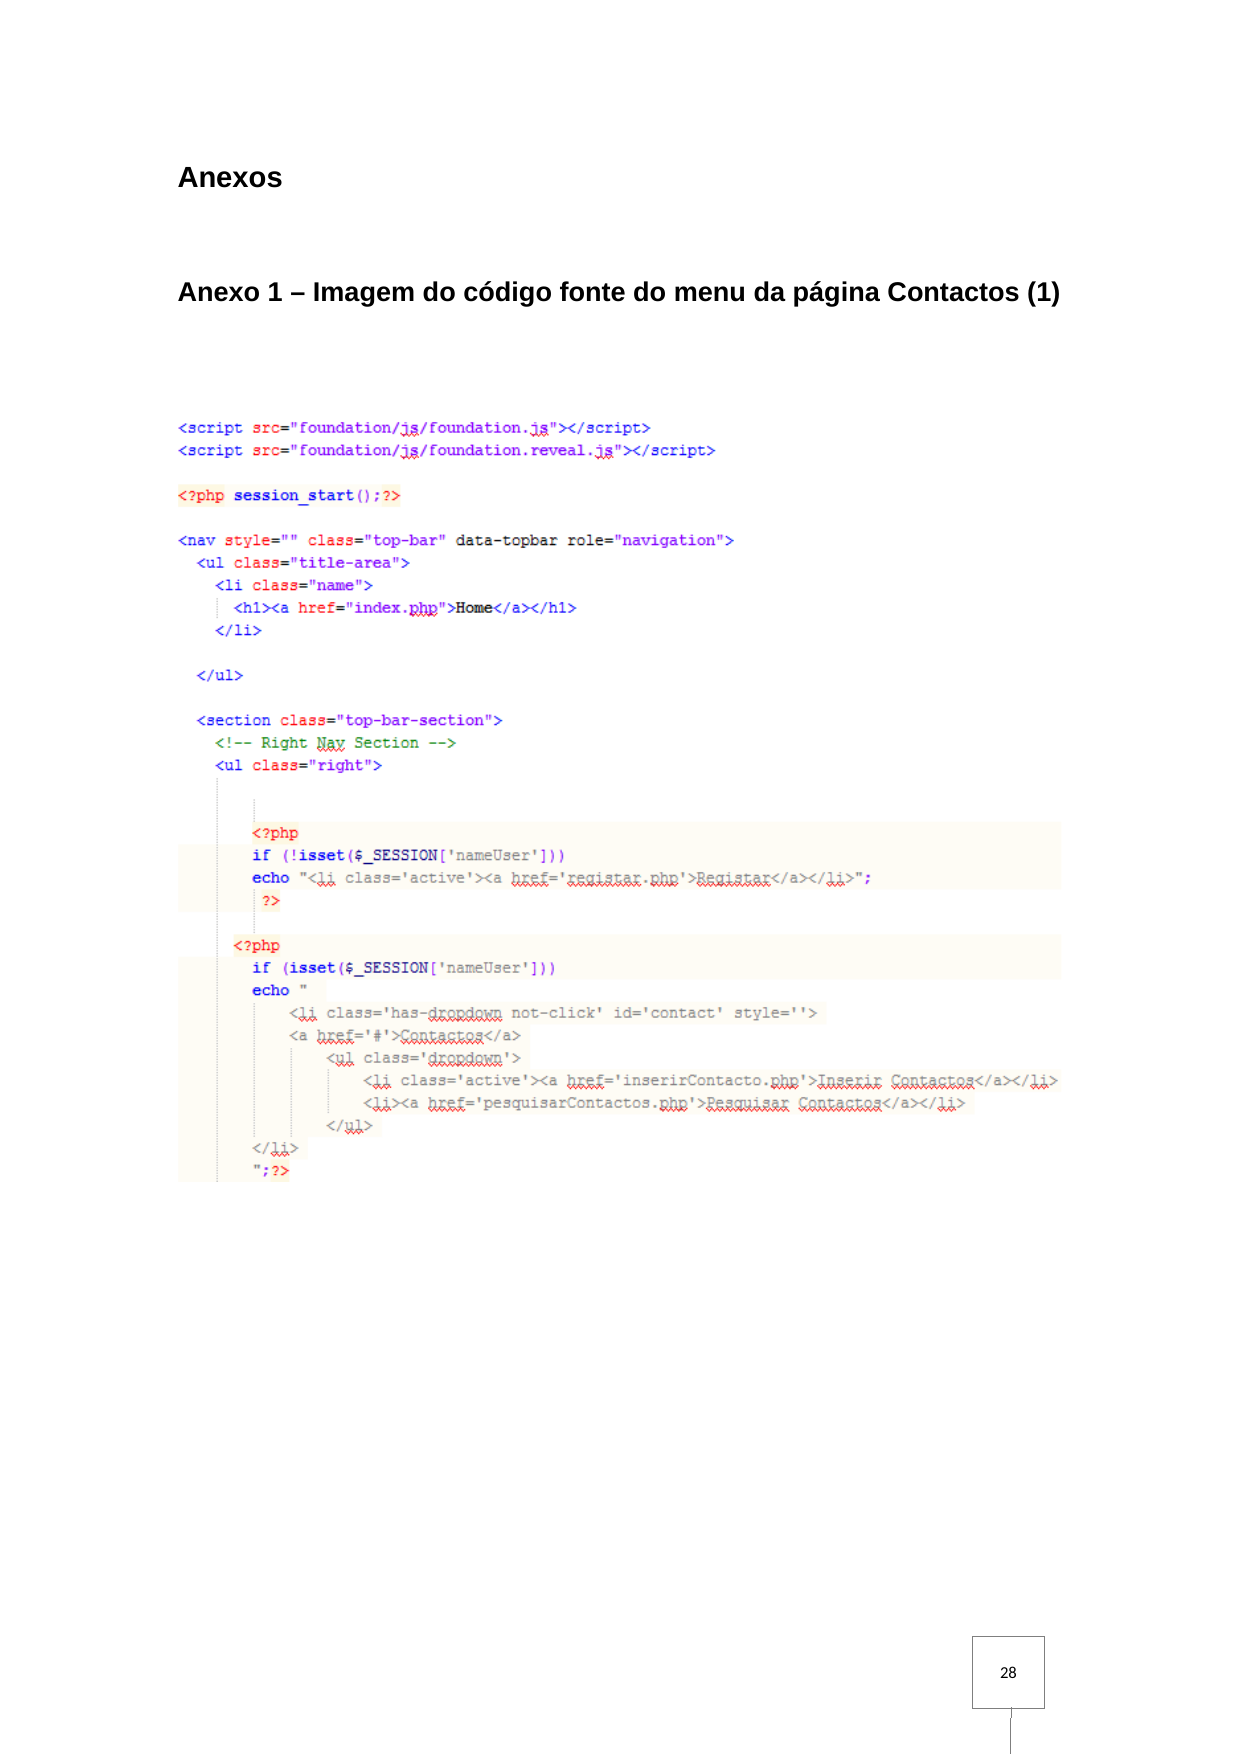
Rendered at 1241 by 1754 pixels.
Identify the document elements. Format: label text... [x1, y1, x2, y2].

subtitle Anexos [177, 160, 1063, 194]
picture [177, 417, 1062, 1182]
subtitle Anexo 1 – Imagem do código fonte do menu da página Contactos (1) [177, 276, 1063, 307]
